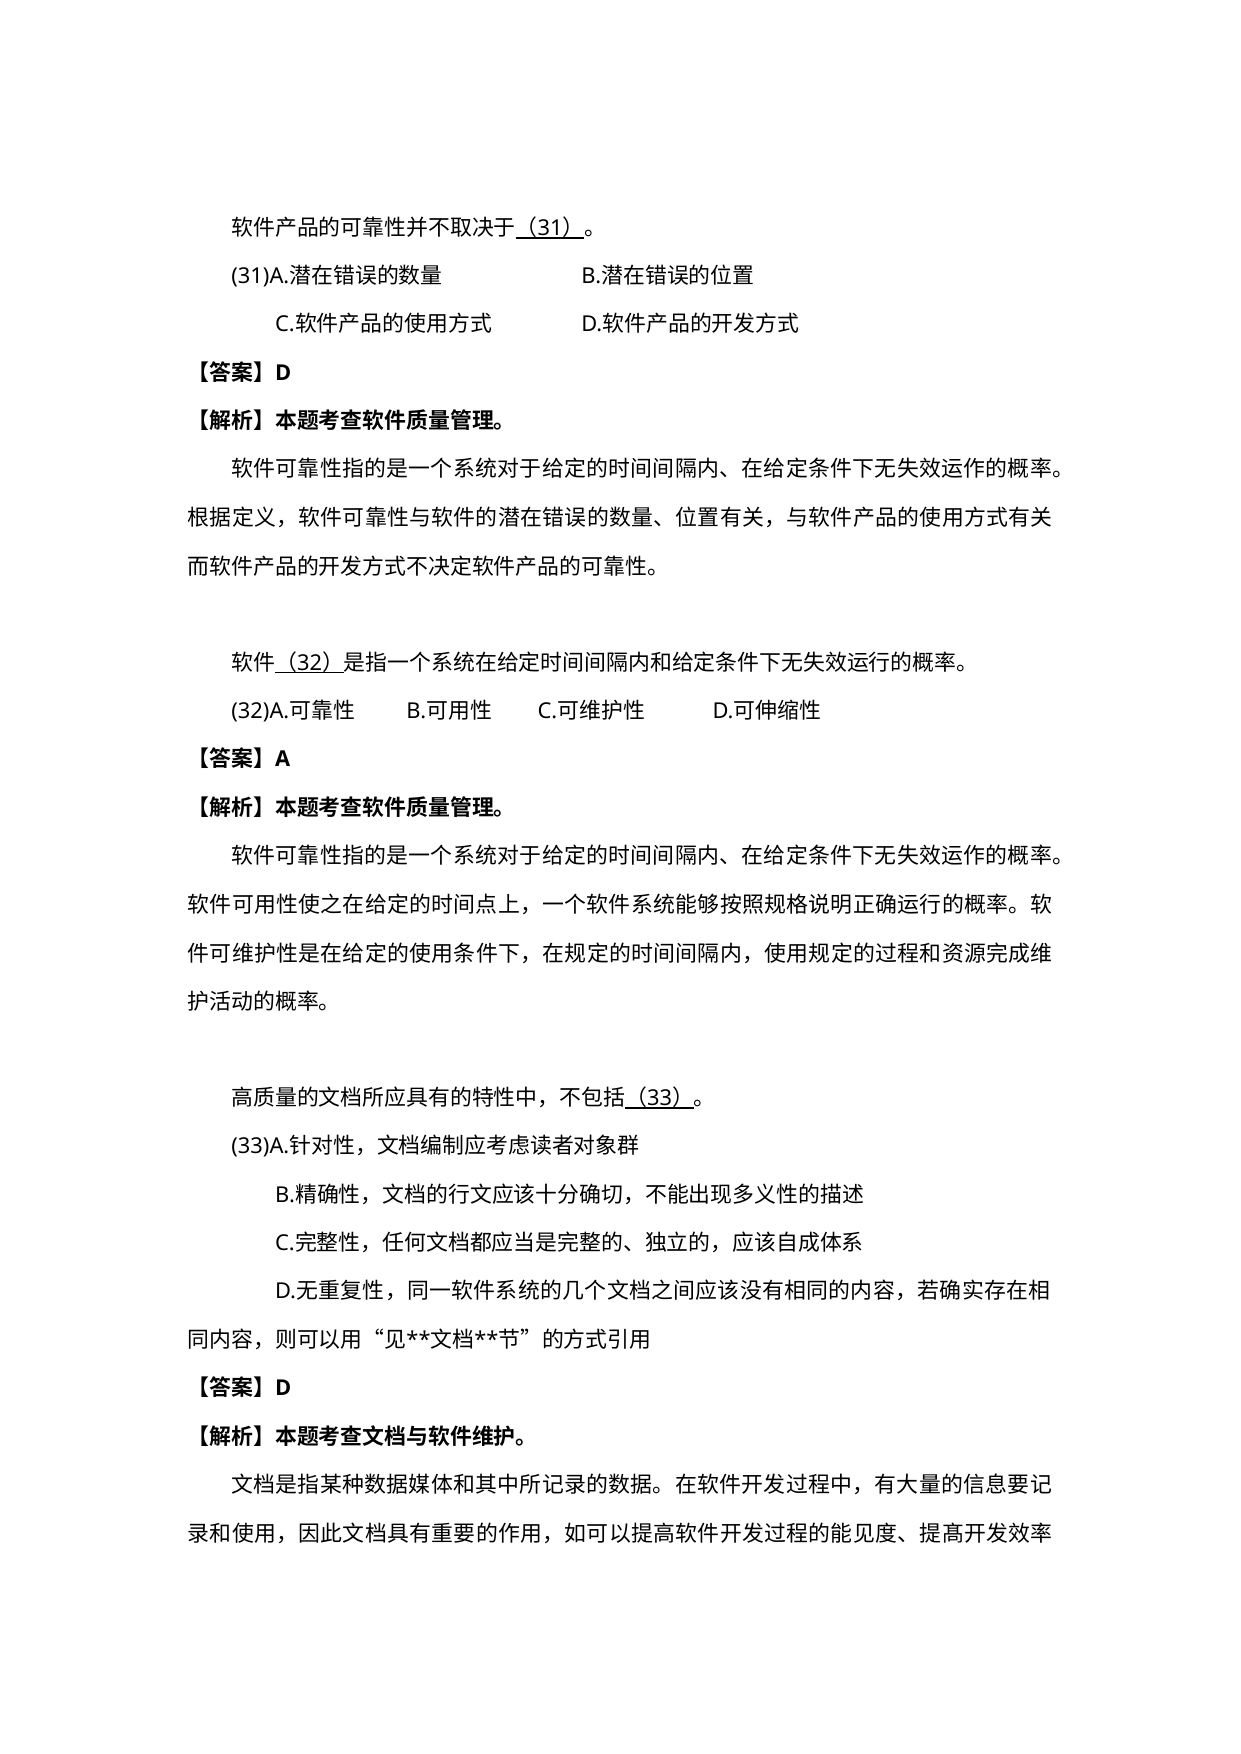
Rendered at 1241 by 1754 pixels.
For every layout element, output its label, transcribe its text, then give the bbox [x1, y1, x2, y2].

text 高质量的文档所应具有的特性中，不包括（33）。 [187, 1079, 1053, 1112]
text (31)A.潜在错误的数量 B.潜在错误的位置 [187, 258, 1053, 290]
text 【解析】本题考查软件质量管理。 [187, 789, 1053, 822]
text D.无重复性，同一软件系统的几个文档之间应该没有相同的内容，若确实存在相同内容，则可以用“见**文档**节”的方式引用 [187, 1273, 1053, 1354]
text 软件可靠性指的是一个系统对于给定的时间间隔内、在给定条件下无失效运作的概率。软件可用性使之在给定的时间点上，一个软件系统能够按照规格说明正确运行的概率。软件可维护性是在给定的使用条件下，在规定的时间间隔内，使用规定的过程和资源完成维护活动的概率。 [187, 838, 1053, 1016]
text C.完整性，任何文档都应当是完整的、独立的，应该自成体系 [187, 1224, 1053, 1257]
text 【答案】D [187, 1370, 1053, 1402]
text (33)A.针对性，文档编制应考虑读者对象群 [187, 1128, 1053, 1160]
text 【解析】本题考查软件质量管理。 [187, 403, 1053, 435]
text 【解析】本题考查文档与软件维护。 [187, 1418, 1053, 1451]
text (32)A.可靠性 B.可用性 C.可维护性 D.可伸缩性 [187, 693, 1053, 725]
text B.精确性，文档的行文应该十分确切，不能出现多义性的描述 [231, 1176, 1053, 1209]
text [187, 1467, 1053, 1548]
text 软件（32）是指一个系统在给定时间间隔内和给定条件下无失效运行的概率。 [187, 644, 1053, 677]
text C.软件产品的使用方式 D.软件产品的开发方式 [231, 306, 1053, 338]
text 软件产品的可靠性并不取决于（31）。 [187, 209, 1053, 242]
text 【答案】D [187, 354, 1053, 387]
text 【答案】A [187, 741, 1053, 773]
text 软件可靠性指的是一个系统对于给定的时间间隔内、在给定条件下无失效运作的概率。根据定义，软件可靠性与软件的潜在错误的数量、位置有关，与软件产品的使用方式有关，而软件产品的开发方式不决定软件产品的可靠性。 [187, 451, 1053, 581]
